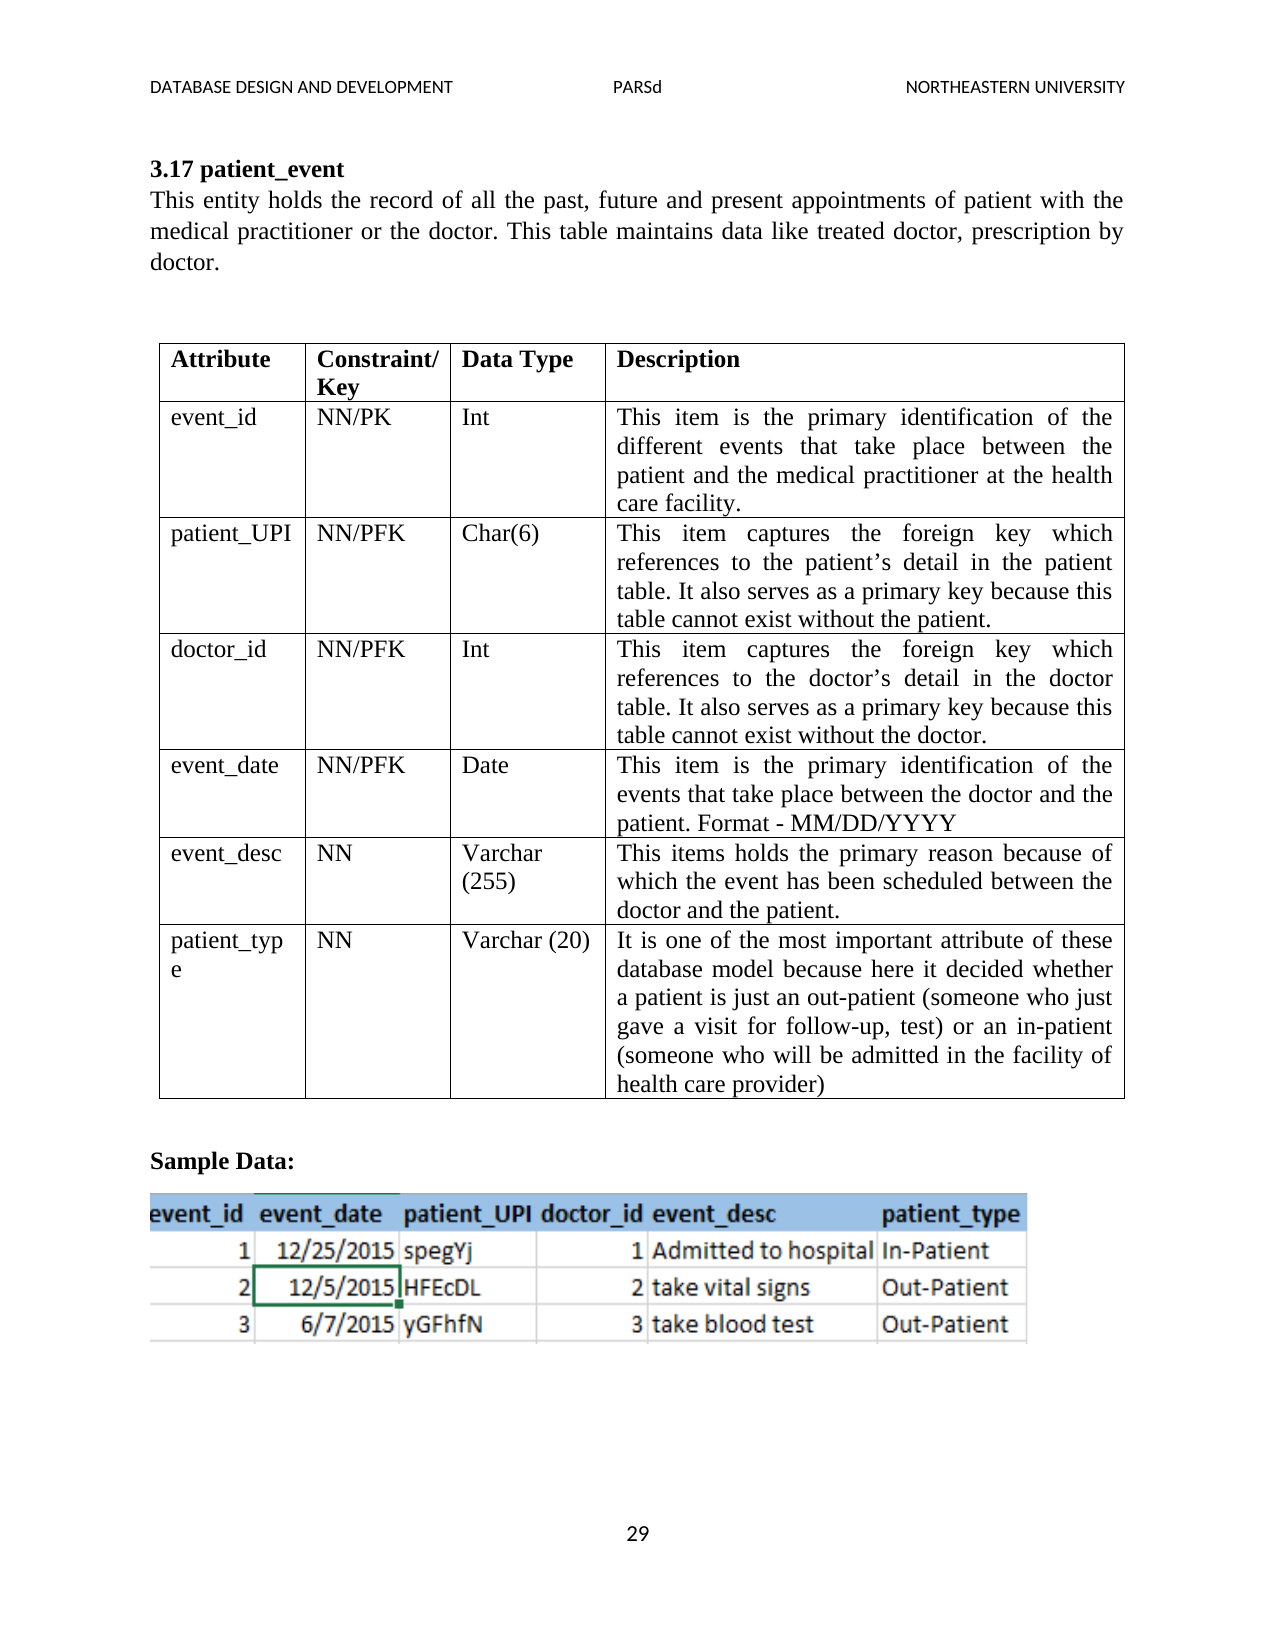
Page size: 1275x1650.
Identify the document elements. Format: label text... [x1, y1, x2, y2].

subtitle 3.17 patient_event [150, 154, 1125, 183]
table_cell NN/PFK [306, 518, 450, 633]
table_cell event_id [160, 402, 305, 517]
table_cell Varchar (20) [451, 925, 605, 1097]
text Sample Data: [150, 1146, 1125, 1175]
table_cell Date [451, 750, 605, 837]
table_cell Char(6) [451, 518, 605, 633]
table_cell NN/PFK [306, 750, 450, 837]
table_cell Varchar (255) [451, 838, 605, 924]
table_cell event_desc [160, 838, 305, 924]
table_cell NN [306, 838, 450, 924]
table_cell Int [451, 634, 605, 749]
table_header Data Type [451, 344, 605, 401]
table_cell This item is the primary identification of the different events that take place between the patient and the medical practitioner at the health care facility. [606, 402, 1124, 517]
table_header Description [606, 344, 1124, 401]
table_cell patient_type [160, 925, 305, 1097]
table_header Attribute [160, 344, 305, 401]
table_cell It is one of the most important attribute of these database model because here it decided whether a patient is just an out-patient (someone who just gave a visit for follow-up, test) or an in-patient (someone who will be admitted in the facility of health care provider) [606, 925, 1124, 1097]
table_cell patient_UPI [160, 518, 305, 633]
table_cell Int [451, 402, 605, 517]
picture [150, 1193, 1028, 1344]
table_cell doctor_id [160, 634, 305, 749]
table_cell This items holds the primary reason because of which the event has been scheduled between the doctor and the patient. [606, 838, 1124, 924]
table_cell NN/PFK [306, 634, 450, 749]
table_header Constraint/ Key [306, 344, 450, 401]
table_cell This item captures the foreign key which references to the doctor’s detail in the doctor table. It also serves as a primary key because this table cannot exist without the doctor. [606, 634, 1124, 749]
text This entity holds the record of all the past, future and present appointments of patient with the medical practitioner or the doctor. This table maintains data like treated doctor, prescription by doctor. [150, 185, 1125, 276]
table_cell This item is the primary identification of the events that take place between the doctor and the patient. Format - MM/DD/YYYY [606, 750, 1124, 837]
table_cell This item captures the foreign key which references to the patient’s detail in the patient table. It also serves as a primary key because this table cannot exist without the patient. [606, 518, 1124, 633]
table_cell NN [306, 925, 450, 1097]
table_cell NN/PK [306, 402, 450, 517]
table_cell event_date [160, 750, 305, 837]
